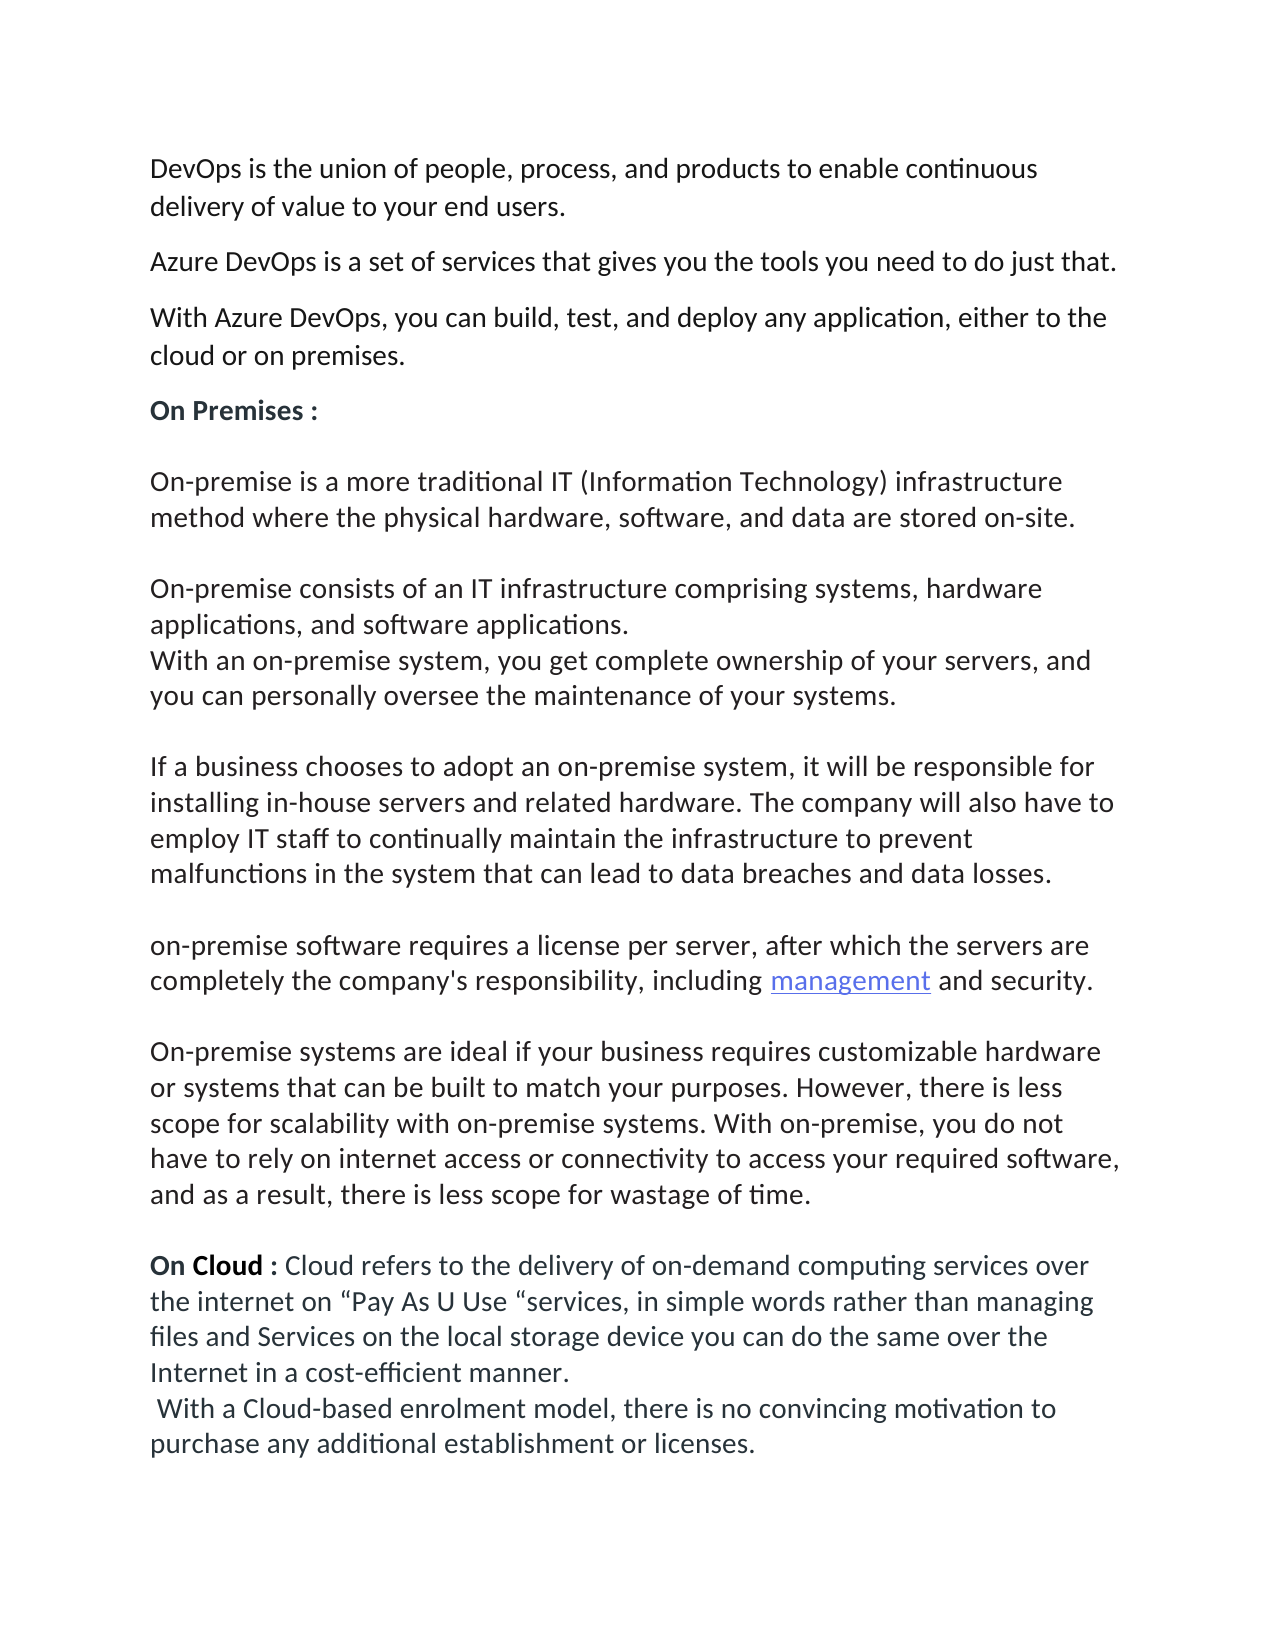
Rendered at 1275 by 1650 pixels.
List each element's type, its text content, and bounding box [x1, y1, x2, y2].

text With Azure DevOps, you can build, test, and deploy any application, either to the cloud or on premises. [150, 299, 1125, 373]
text On Cloud : Cloud refers to the delivery of on-demand computing services over the internet on “Pay As U Use “services, in simple words rather than managing files and Services on the local storage device you can do the same over the Internet in a cost-efficient manner. [150, 1247, 1125, 1390]
text On-premise is a more traditional IT (Information Technology) infrastructure method where the physical hardware, software, and data are stored on-site. [150, 463, 1125, 535]
text on-premise software requires a license per server, after which the servers are completely the company's responsibility, including management and security. [150, 927, 1125, 998]
text With an on-premise system, you get complete ownership of your servers, and you can personally oversee the maintenance of your systems. [150, 642, 1125, 713]
text Azure DevOps is a set of services that gives you the tools you need to do just that. [150, 243, 1125, 279]
text If a business chooses to adopt an on-premise system, it will be responsible for installing in-house servers and related hardware. The company will also have to employ IT staff to continually maintain the infrastructure to prevent malfunctions in the system that can lead to data breaches and data losses. [150, 748, 1125, 891]
text On-premise systems are ideal if your business requires customizable hardware or systems that can be built to match your purposes. However, there is less scope for scalability with on-premise systems. With on-premise, you do not have to rely on internet access or connectivity to access your required software, and as a result, there is less scope for wastage of time. [150, 1033, 1125, 1212]
text With a Cloud-based enrolment model, there is no convincing motivation to purchase any additional establishment or licenses. [150, 1390, 1125, 1461]
text DevOps is the union of people, process, and products to enable continuous delivery of value to your end users. [150, 150, 1125, 224]
text On Premises : [150, 392, 1125, 428]
text On-premise consists of an IT infrastructure comprising systems, hardware applications, and software applications. [150, 570, 1125, 642]
